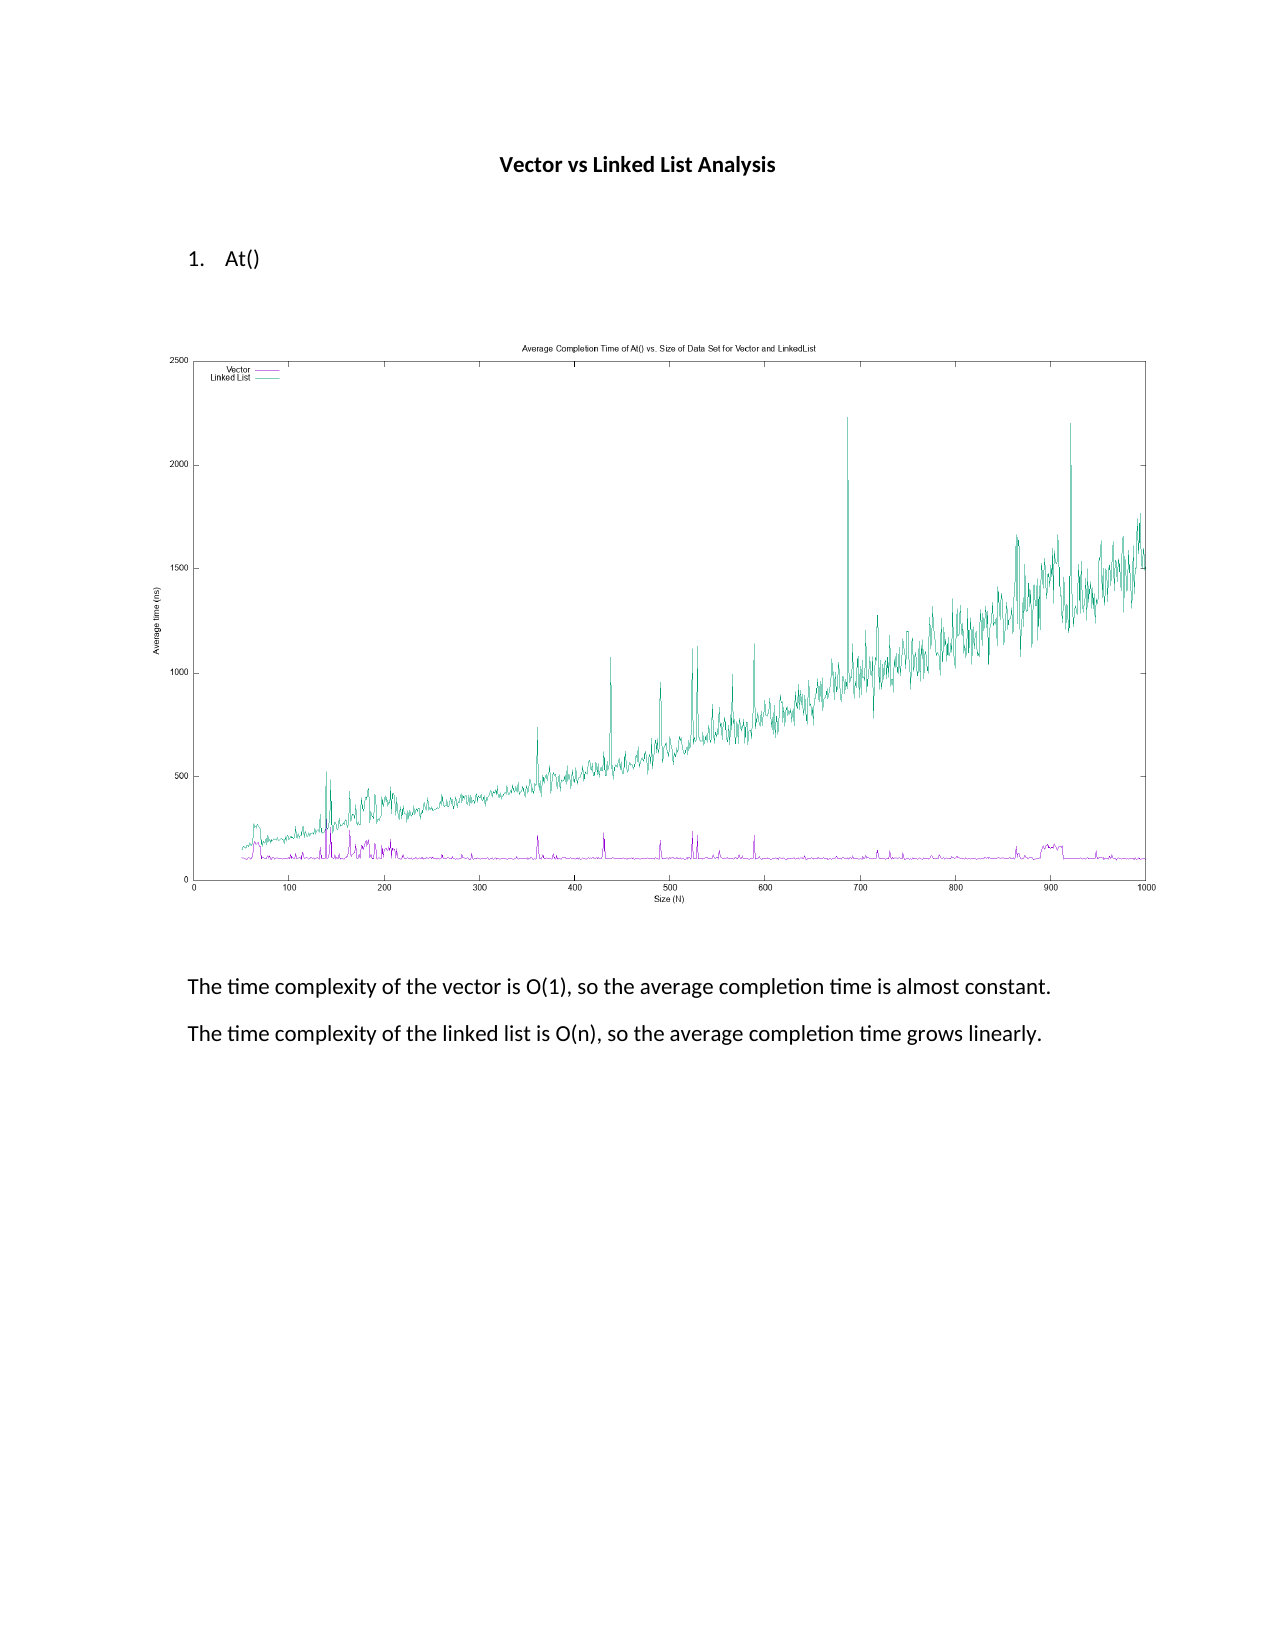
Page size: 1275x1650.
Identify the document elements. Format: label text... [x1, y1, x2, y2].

text The time complexity of the vector is O(1), so the average completion time is almost constant. [187, 972, 1125, 1000]
text The time complexity of the linked list is O(n), so the average completion time grows linearly. [187, 1019, 1125, 1047]
picture [150, 337, 1160, 906]
text Vector vs Linked List Analysis [150, 150, 1125, 178]
list At() [187, 244, 1125, 272]
